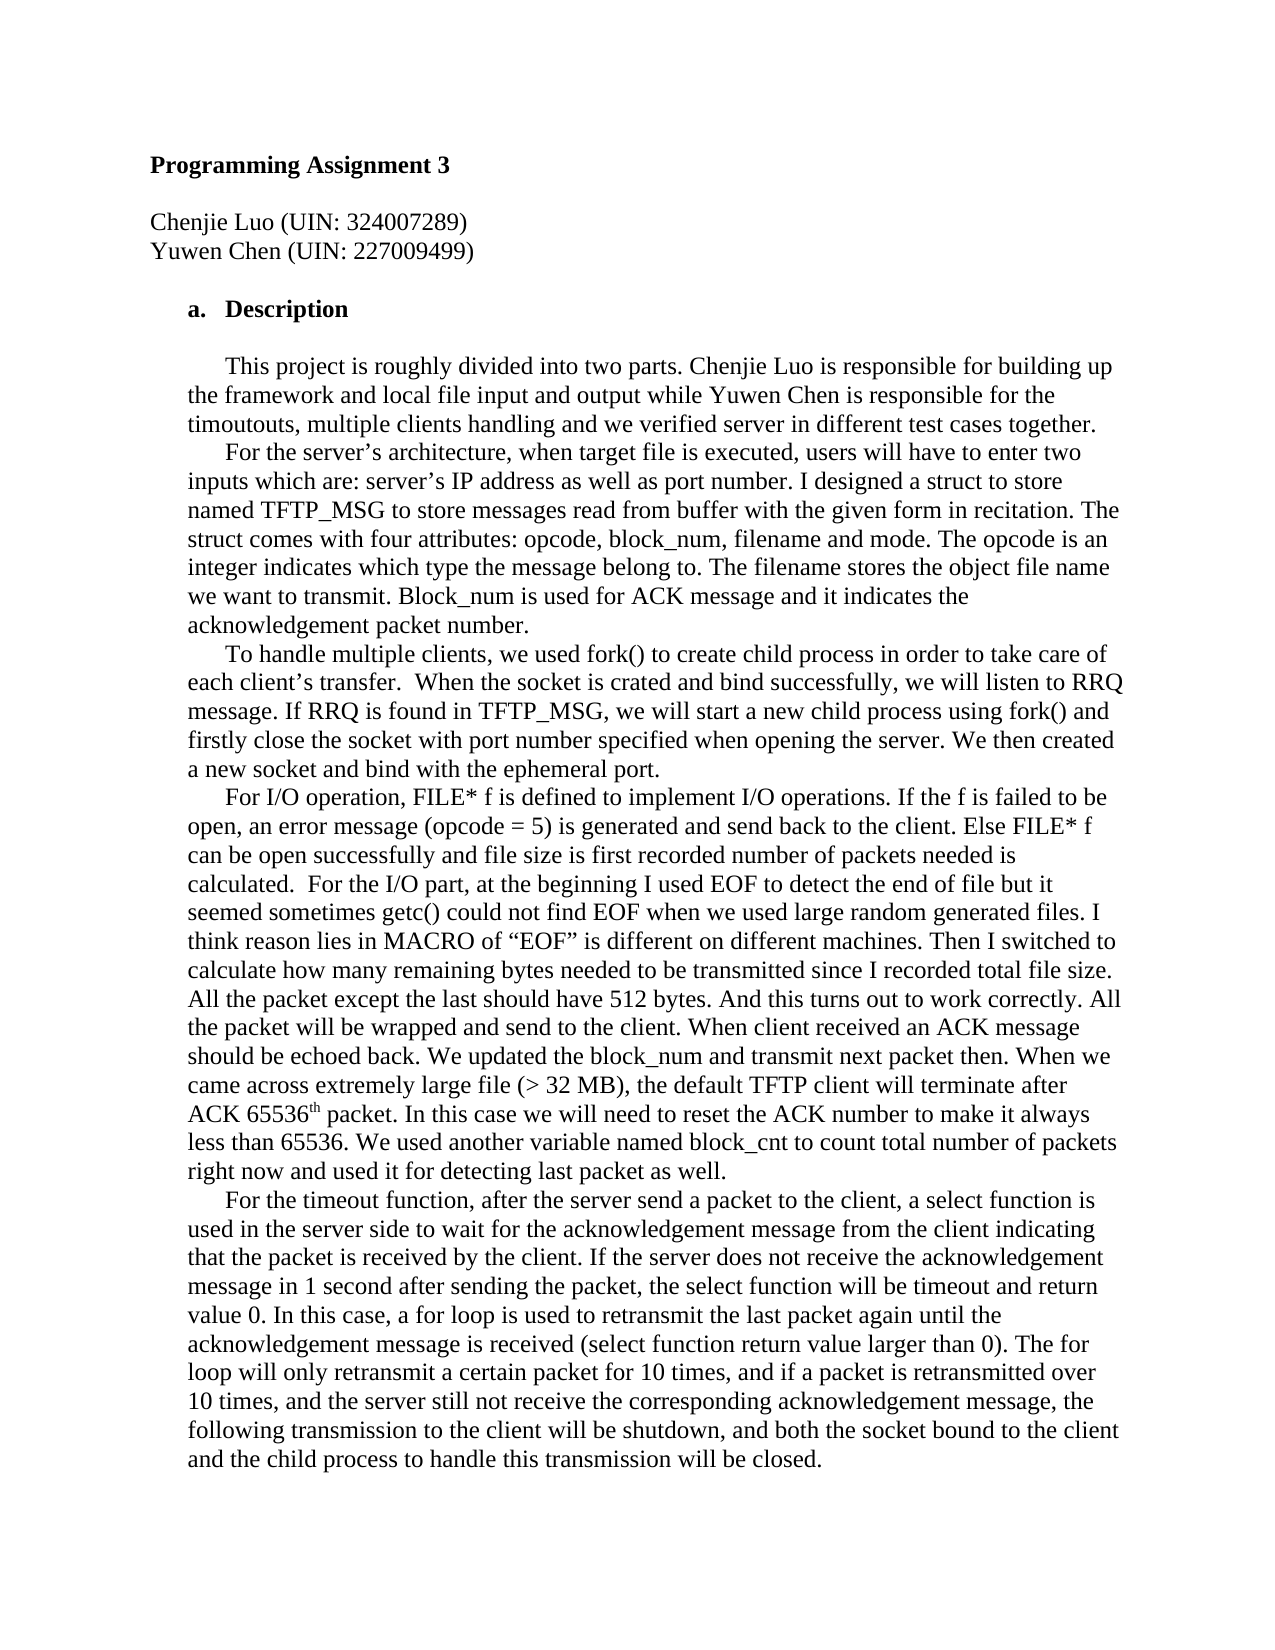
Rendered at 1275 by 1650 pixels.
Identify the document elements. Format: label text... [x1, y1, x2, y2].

text To handle multiple clients, we used fork() to create child process in order to take care of each client’s transfer. When the socket is crated and bind successfully, we will listen to RRQ message. If RRQ is found in TFTP_MSG, we will start a new child process using fork() and firstly close the socket with port number specified when opening the server. We then created a new socket and bind with the ephemeral port. [187, 639, 1125, 782]
text For I/O operation, FILE* f is defined to implement I/O operations. If the f is failed to be open, an error message (opcode = 5) is generated and send back to the client. Else FILE* f can be open successfully and file size is first recorded number of packets needed is calculated. For the I/O part, at the beginning I used EOF to detect the end of file but it seemed sometimes getc() could not find EOF when we used large random generated files. I think reason lies in MACRO of “EOF” is different on different machines. Then I switched to calculate how many remaining bytes needed to be transmitted since I recorded total file size. All the packet except the last should have 512 bytes. And this turns out to work correctly. All the packet will be wrapped and send to the client. When client received an ACK message should be echoed back. We updated the block_num and transmit next packet then. When we came across extremely large file (> 32 MB), the default TFTP client will terminate after ACK 65536th packet. In this case we will need to reset the ACK number to make it always less than 65536. We used another variable named block_cnt to count total number of packets right now and used it for detecting last packet as well. [187, 782, 1125, 1185]
text Yuwen Chen (UIN: 227009499) [150, 236, 1125, 265]
text For the server’s architecture, when target file is executed, users will have to enter two inputs which are: server’s IP address as well as port number. I designed a struct to store named TFTP_MSG to store messages read from buffer with the given form in recitation. The struct comes with four attributes: opcode, block_num, filename and mode. The opcode is an integer indicates which type the message belong to. The filename stores the object file name we want to transmit. Block_num is used for ACK message and it indicates the acknowledgement packet number. [187, 437, 1125, 639]
text Chenjie Luo (UIN: 324007289) [150, 207, 1125, 236]
text This project is roughly divided into two parts. Chenjie Luo is responsible for building up the framework and local file input and output while Yuwen Chen is responsible for the timoutouts, multiple clients handling and we verified server in different test cases together. [187, 351, 1125, 437]
text For the timeout function, after the server send a packet to the client, a select function is used in the server side to wait for the acknowledgement message from the client indicating that the packet is received by the client. If the server does not receive the acknowledgement message in 1 second after sending the packet, the select function will be timeout and return value 0. In this case, a for loop is used to retransmit the last packet again until the acknowledgement message is received (select function return value larger than 0). The for loop will only retransmit a certain packet for 10 times, and if a packet is retransmitted over 10 times, and the server still not receive the corresponding acknowledgement message, the following transmission to the client will be shutdown, and both the socket bound to the client and the child process to handle this transmission will be closed. [187, 1185, 1125, 1472]
list Description [187, 294, 1125, 322]
text Programming Assignment 3 [150, 150, 1125, 179]
